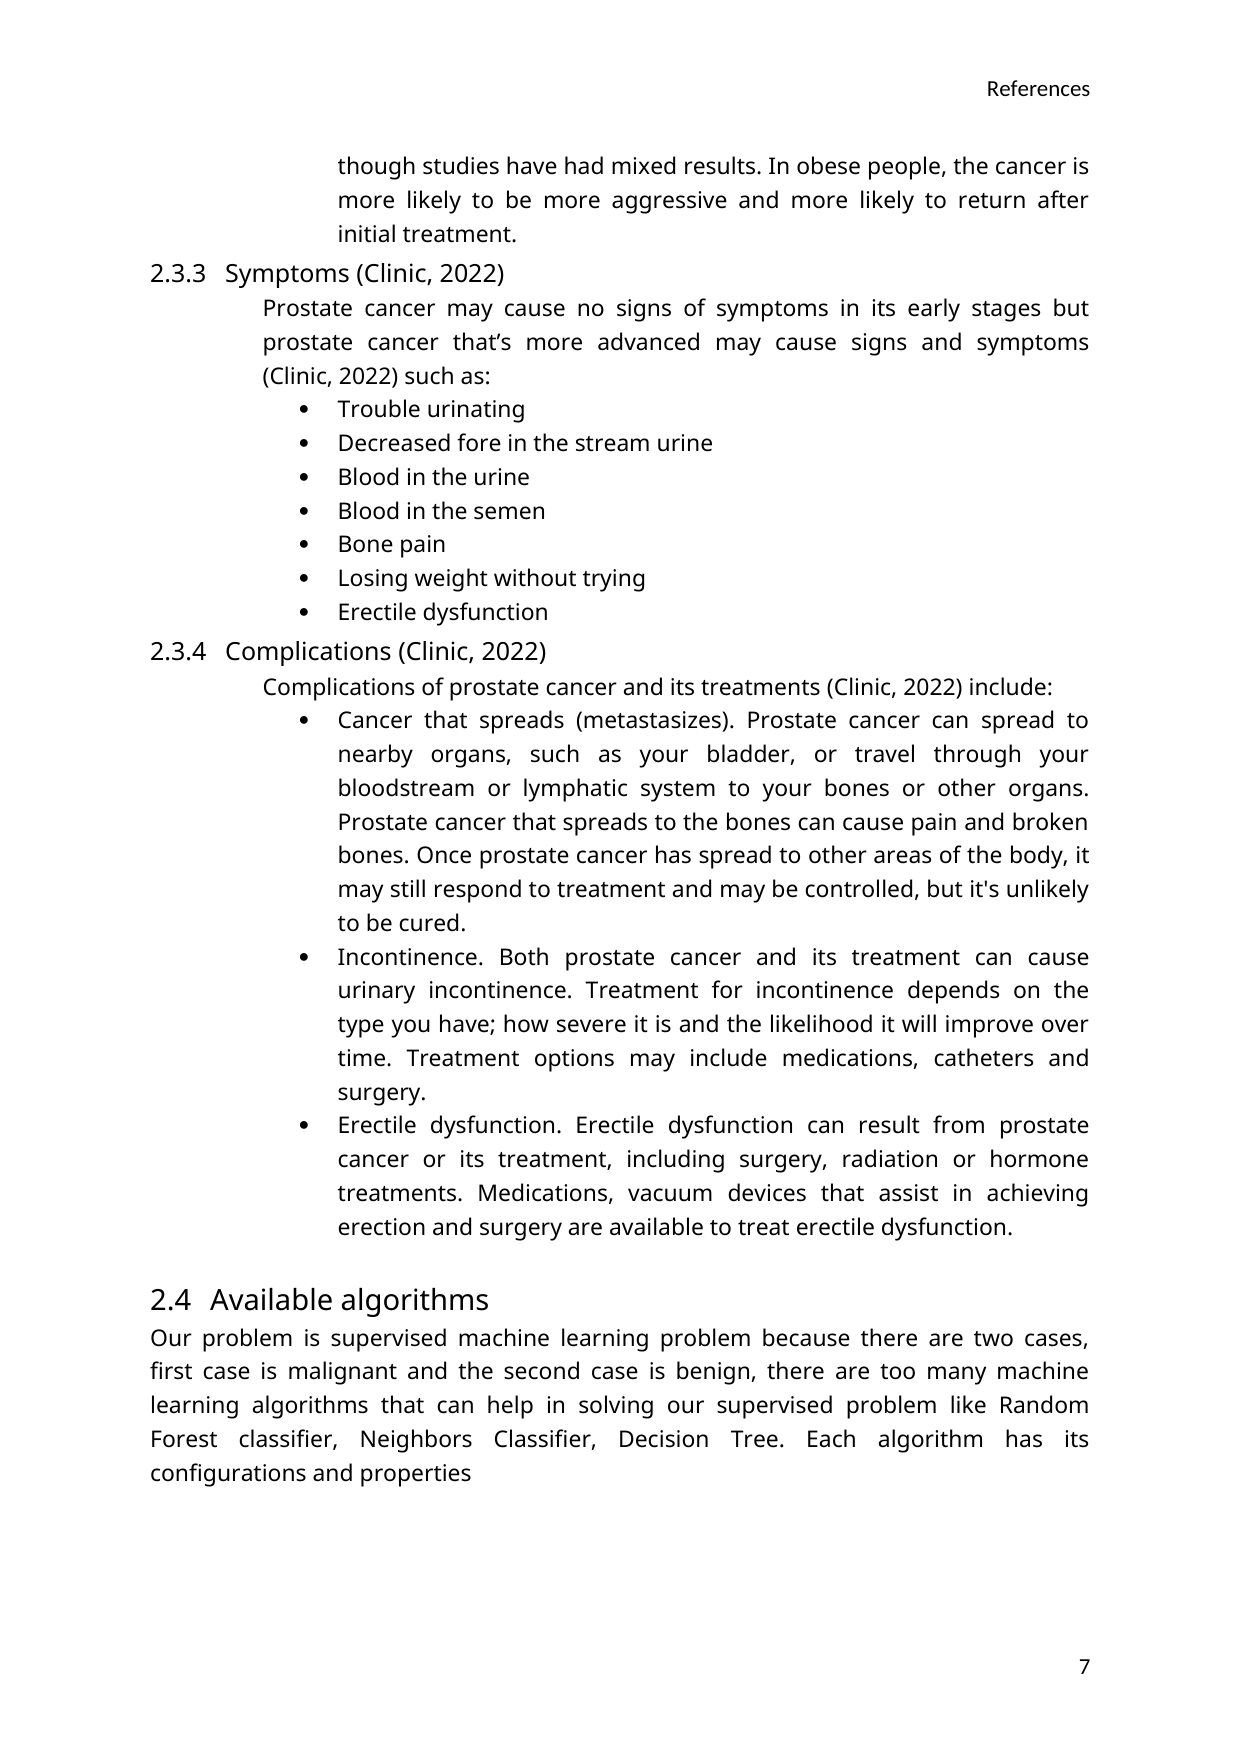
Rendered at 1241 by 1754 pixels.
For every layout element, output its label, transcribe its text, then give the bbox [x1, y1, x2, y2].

subtitle Symptoms [150, 255, 1090, 289]
text Complications of prostate cancer and its treatments include: [262, 671, 1090, 702]
list Erectile dysfunction [300, 596, 1090, 627]
list Bone pain [300, 528, 1090, 560]
subtitle Complications [150, 634, 1090, 668]
list Cancer that spreads (metastasizes). Prostate cancer can spread to nearby organs, such as your bladder, or travel through your bloodstream or lymphatic system to your bones or other organs. Prostate cancer that spreads to the bones can cause pain and broken bones. Once prostate cancer has spread to other areas of the body, it may still respond to treatment and may be controlled, but it's unlikely to be cured. [300, 704, 1090, 938]
list Blood in the urine [300, 461, 1090, 492]
list Decreased fore in the stream urine [300, 427, 1090, 458]
list Trouble urinating [300, 393, 1090, 425]
list Losing weight without trying [300, 562, 1090, 593]
list Blood in the semen [300, 495, 1090, 526]
subtitle Available algorithms [150, 1279, 1090, 1318]
list Erectile dysfunction. Erectile dysfunction can result from prostate cancer or its treatment, including surgery, radiation or hormone treatments. Medications, vacuum devices that assist in achieving erection and surgery are available to treat erectile dysfunction. [300, 1109, 1090, 1242]
text Our problem is supervised machine learning problem because there are two cases, first case is malignant and the second case is benign, there are too many machine learning algorithms that can help in solving our supervised problem like Random Forest classifier, Neighbors Classifier, Decision Tree. Each algorithm has its configurations and properties [150, 1322, 1090, 1488]
text Prostate cancer may cause no signs of symptoms in its early stages but prostate cancer that’s more advanced may cause signs and symptoms such as: [262, 292, 1090, 391]
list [300, 150, 1090, 249]
list Incontinence. Both prostate cancer and its treatment can cause urinary incontinence. Treatment for incontinence depends on the type you have; how severe it is and the likelihood it will improve over time. Treatment options may include medications, catheters and surgery. [300, 941, 1090, 1107]
